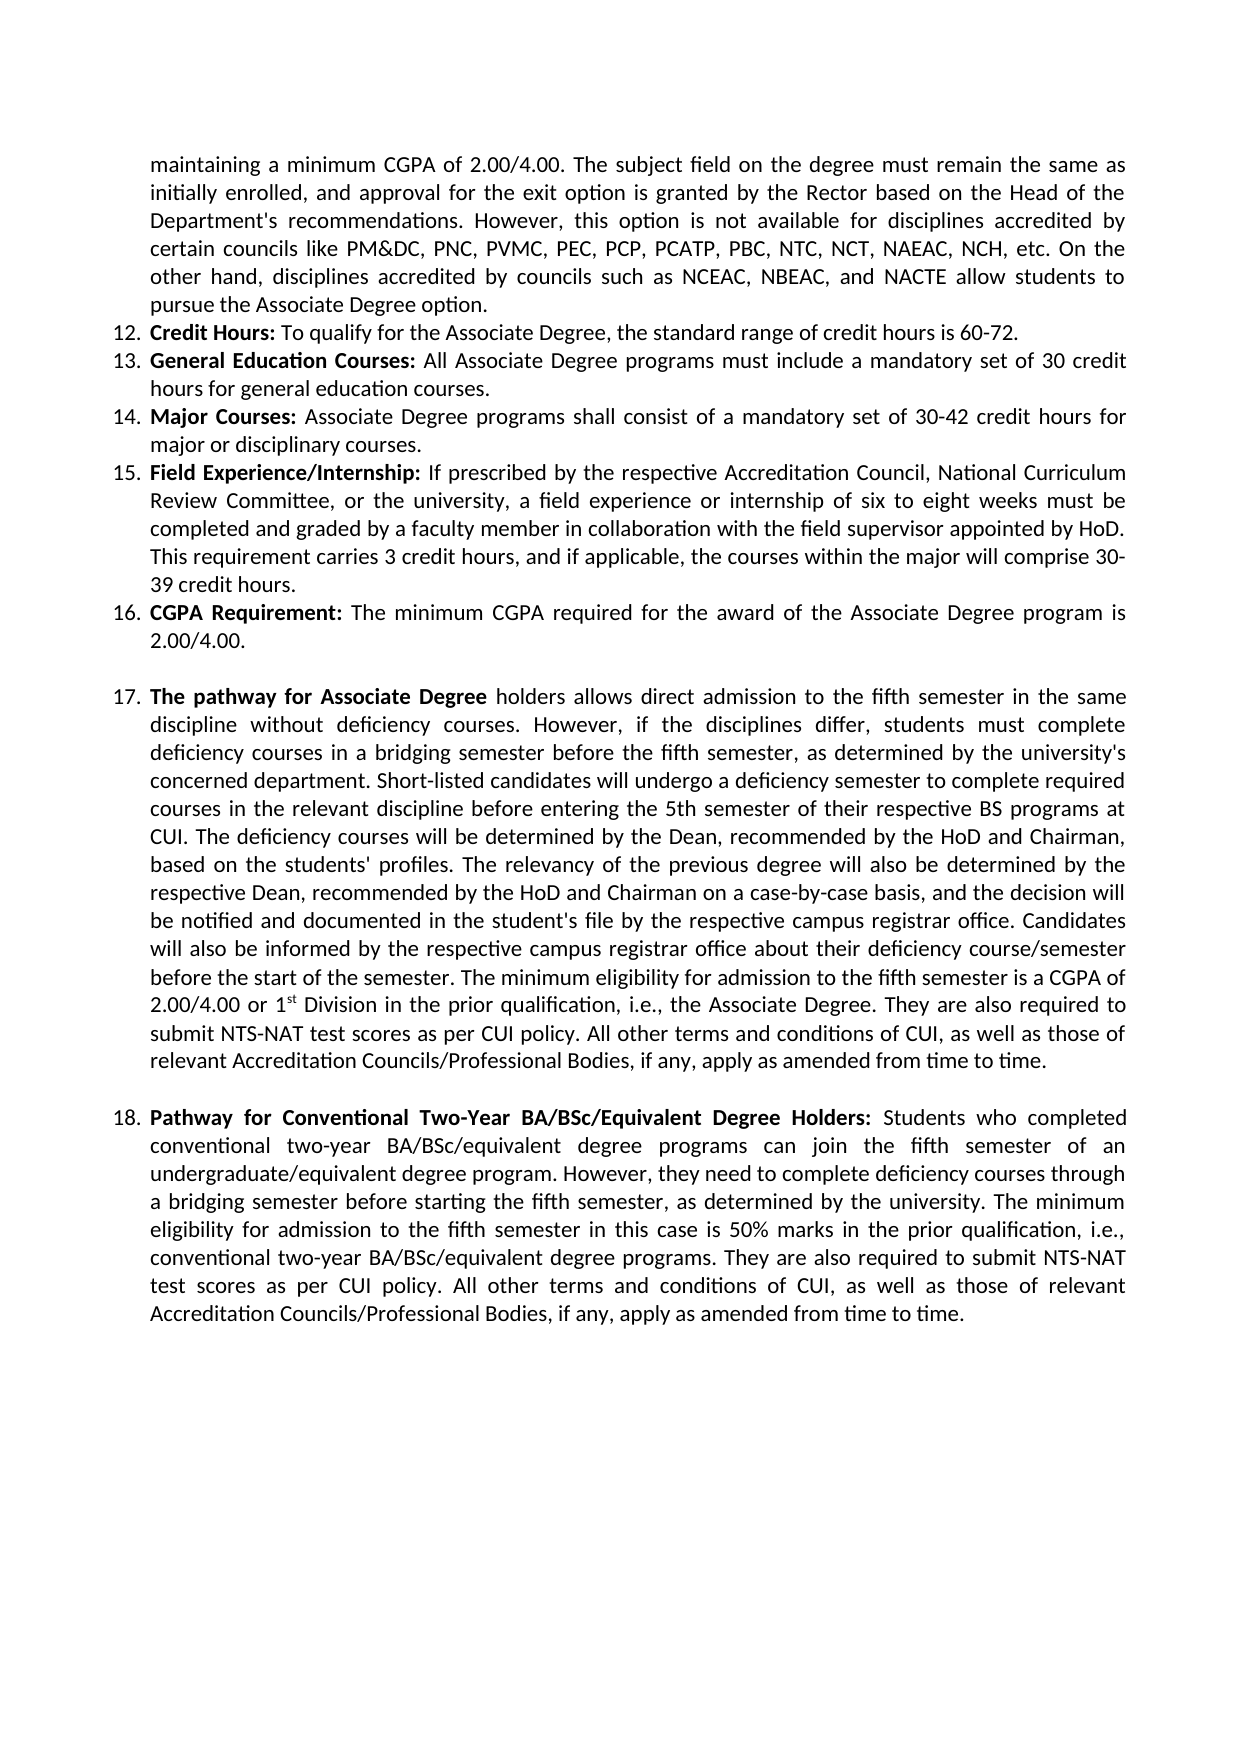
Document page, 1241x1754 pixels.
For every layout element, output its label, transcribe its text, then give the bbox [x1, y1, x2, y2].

list Field Experience/Internship: If prescribed by the respective Accreditation Council, National Curriculum Review Committee, or the university, a field experience or internship of six to eight weeks must be completed and graded by a faculty member in collaboration with the field supervisor appointed by HoD. This requirement carries 3 credit hours, and if applicable, the courses within the major will comprise 30-39 credit hours. [112, 458, 1128, 598]
list Credit Hours: To qualify for the Associate Degree, the standard range of credit hours is 60-72. [112, 318, 1128, 346]
list Major Courses: Associate Degree programs shall consist of a mandatory set of 30-42 credit hours for major or disciplinary courses. [112, 402, 1128, 458]
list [112, 150, 1128, 318]
list The pathway for Associate Degree holders allows direct admission to the fifth semester in the same discipline without deficiency courses. However, if the disciplines differ, students must complete deficiency courses in a bridging semester before the fifth semester, as determined by the university's concerned department. Short-listed candidates will undergo a deficiency semester to complete required courses in the relevant discipline before entering the 5th semester of their respective BS programs at CUI. The deficiency courses will be determined by the Dean, recommended by the HoD and Chairman, based on the students' profiles. The relevancy of the previous degree will also be determined by the respective Dean, recommended by the HoD and Chairman on a case-by-case basis, and the decision will be notified and documented in the student's file by the respective campus registrar office. Candidates will also be informed by the respective campus registrar office about their deficiency course/semester before the start of the semester. The minimum eligibility for admission to the fifth semester is a CGPA of 2.00/4.00 or 1st Division in the prior qualification, i.e., the Associate Degree. They are also required to submit NTS-NAT test scores as per CUI policy. All other terms and conditions of CUI, as well as those of relevant Accreditation Councils/Professional Bodies, if any, apply as amended from time to time. [112, 682, 1128, 1075]
list General Education Courses: All Associate Degree programs must include a mandatory set of 30 credit hours for general education courses. [112, 346, 1128, 402]
list CGPA Requirement: The minimum CGPA required for the award of the Associate Degree program is 2.00/4.00. [112, 598, 1128, 654]
list Pathway for Conventional Two-Year BA/BSc/Equivalent Degree Holders: Students who completed conventional two-year BA/BSc/equivalent degree programs can join the fifth semester of an undergraduate/equivalent degree program. However, they need to complete deficiency courses through a bridging semester before starting the fifth semester, as determined by the university. The minimum eligibility for admission to the fifth semester in this case is 50% marks in the prior qualification, i.e., conventional two-year BA/BSc/equivalent degree programs. They are also required to submit NTS-NAT test scores as per CUI policy. All other terms and conditions of CUI, as well as those of relevant Accreditation Councils/Professional Bodies, if any, apply as amended from time to time. [112, 1103, 1128, 1327]
